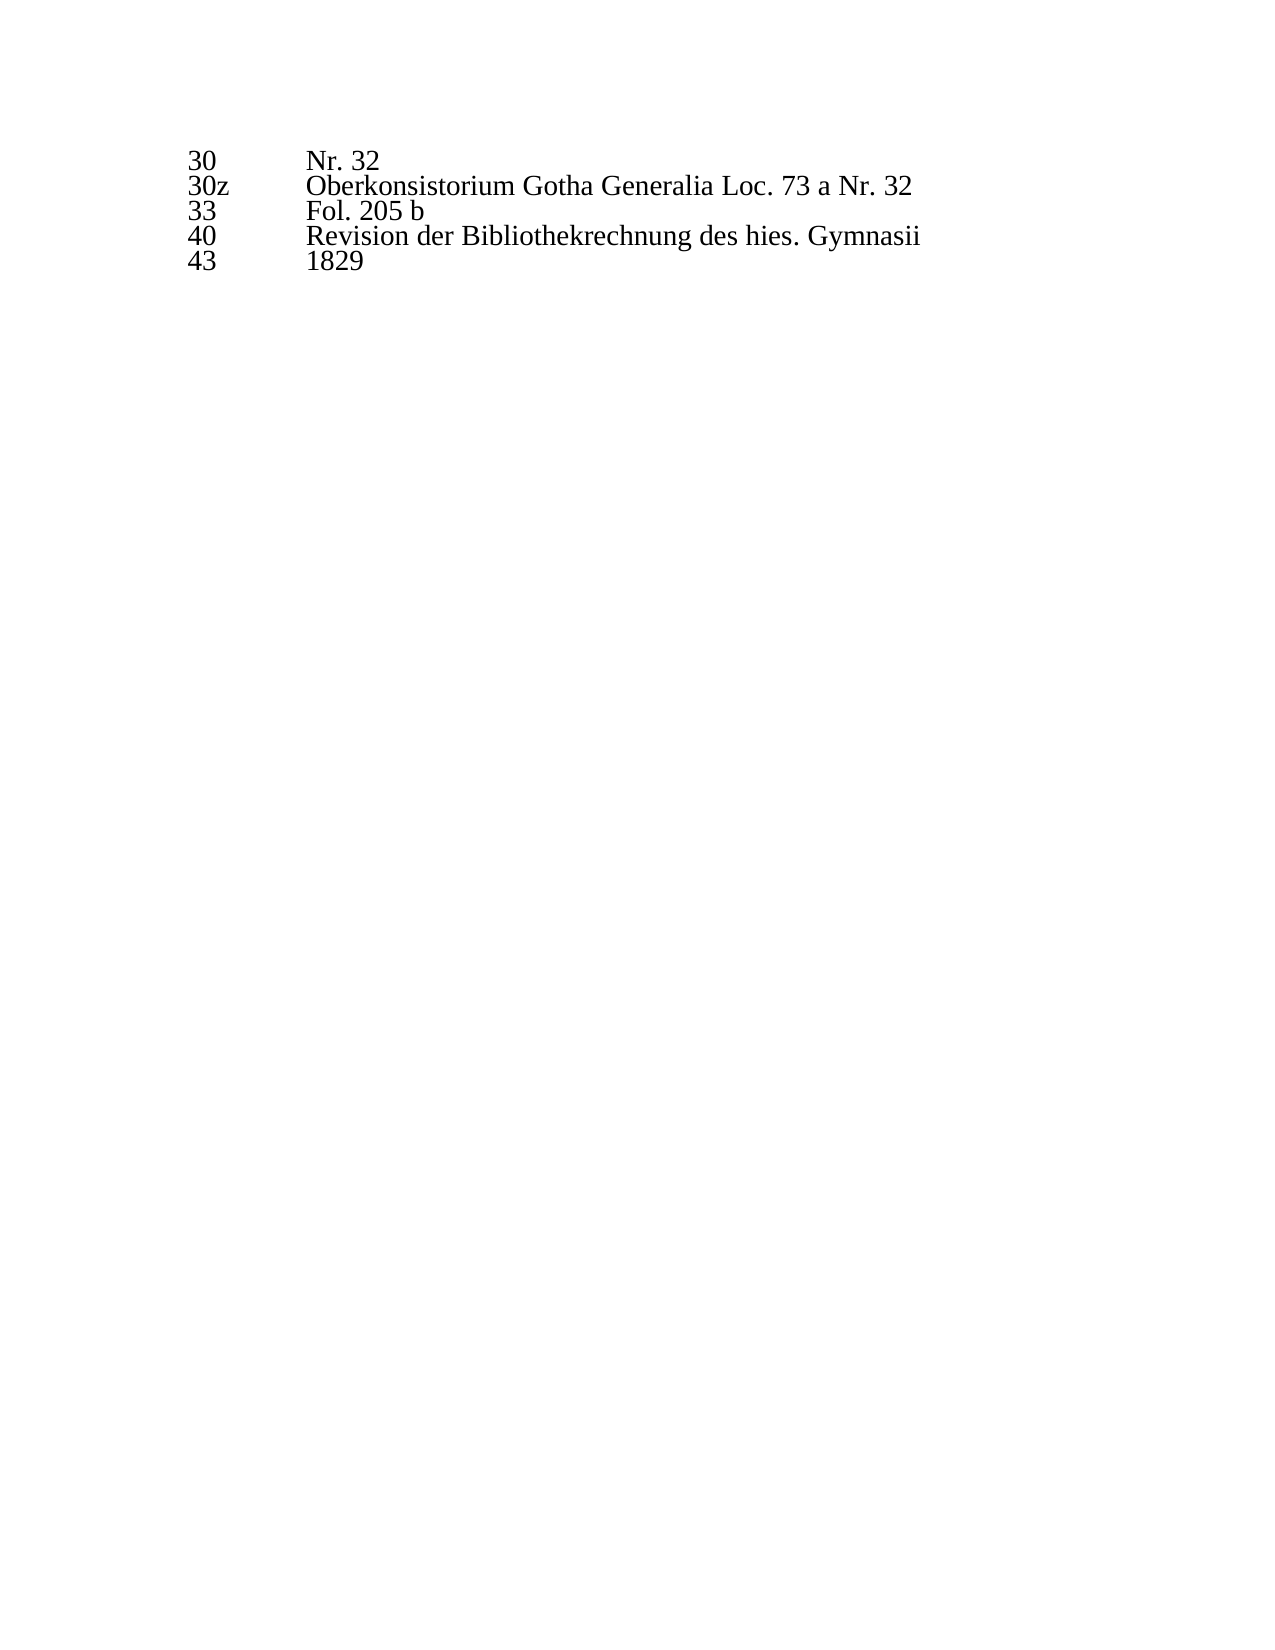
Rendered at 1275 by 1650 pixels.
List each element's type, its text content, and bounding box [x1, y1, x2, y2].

text 40 Revision der s[Bibliothekrechnung]s des hies. Gymnasii [187, 225, 1087, 250]
text 30z Oberkonsistorium Gotha Generalia Loc. 73 a Nr. 32 [187, 175, 1087, 200]
text 33 Fol. 205 b [187, 200, 1087, 225]
text 43 1829 [187, 250, 1087, 275]
text 30 Nr. 32 [187, 150, 1087, 175]
